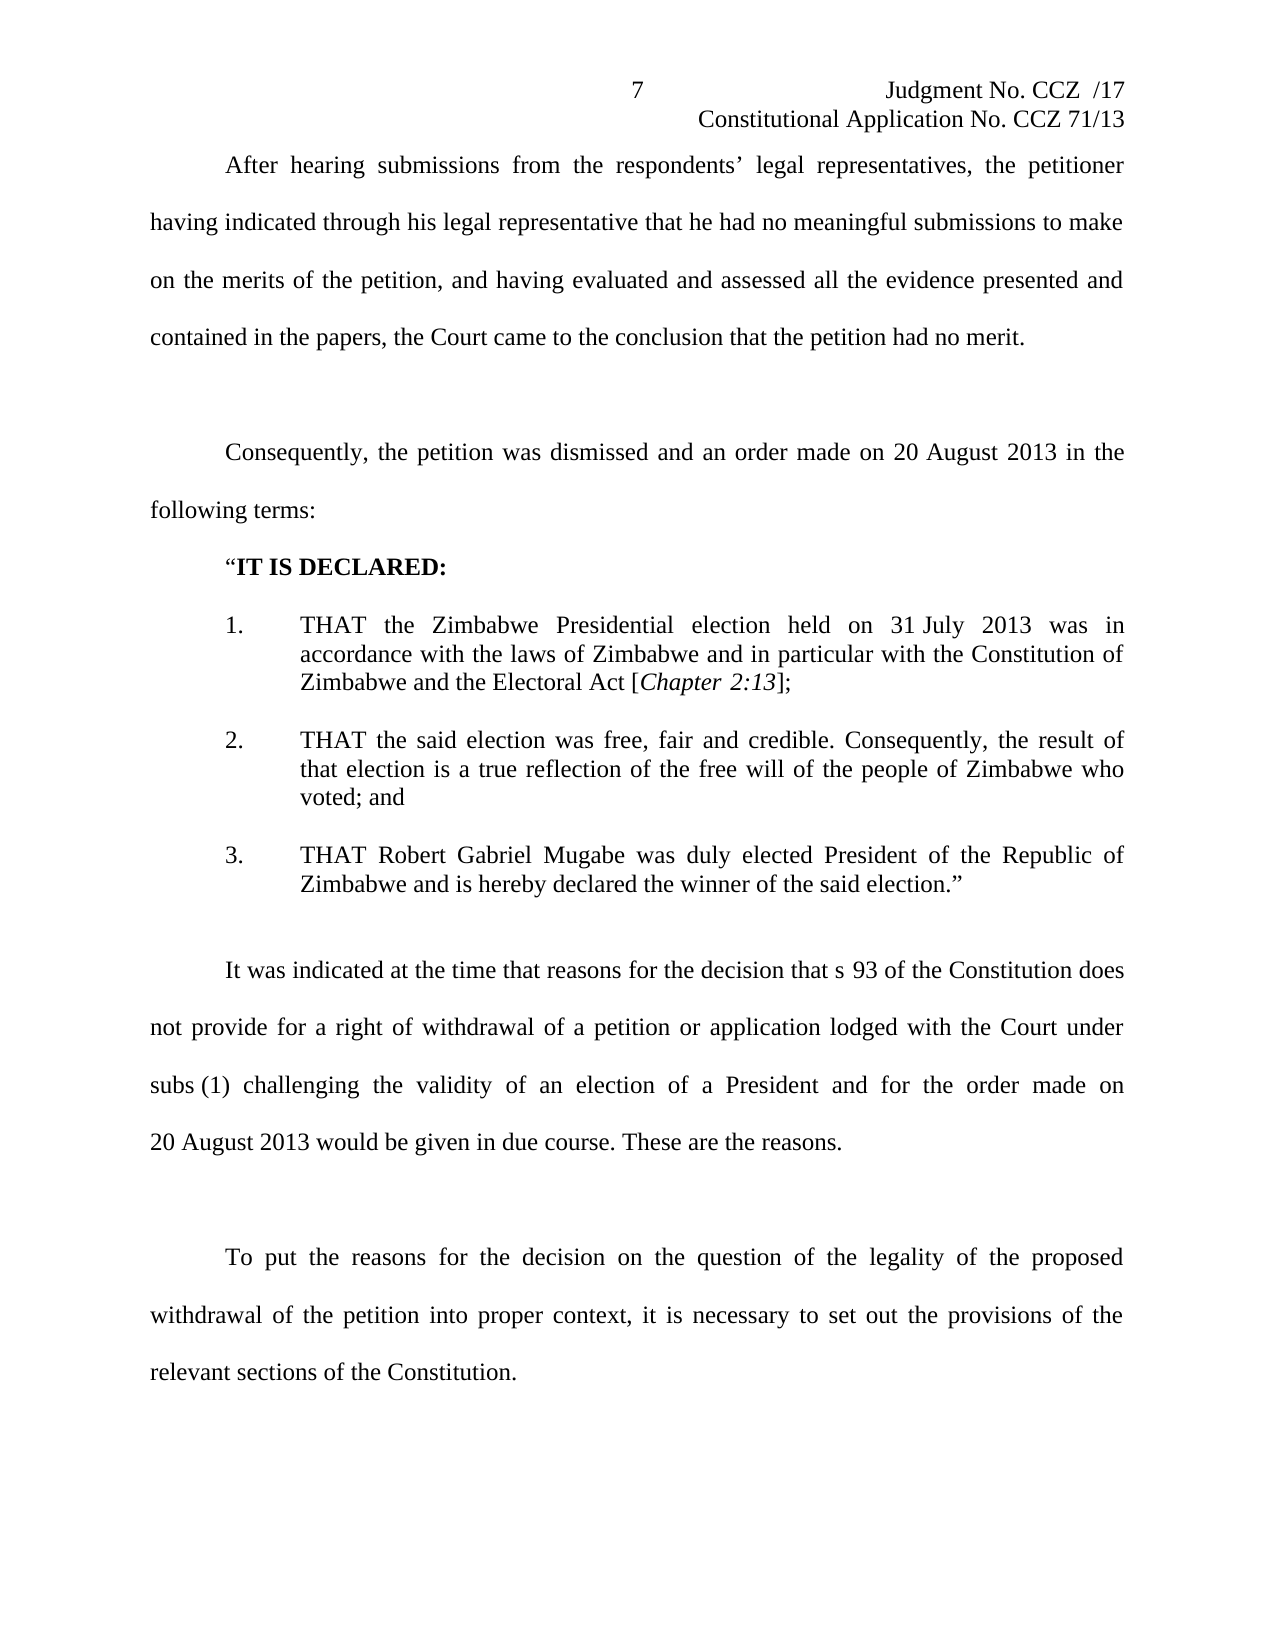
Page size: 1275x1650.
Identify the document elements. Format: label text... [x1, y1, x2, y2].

text 3. THAT Robert Gabriel Mugabe was duly elected President of the Republic of Zimbabwe and is hereby declared the winner of the said election.” [225, 840, 1125, 897]
text To put the reasons for the decision on the question of the legality of the proposed withdrawal of the petition into proper context, it is necessary to set out the provisions of the relevant sections of the Constitution. [150, 1242, 1125, 1386]
text 2. THAT the said election was free, fair and credible. Consequently, the result of that election is a true reflection of the free will of the people of Zimbabwe who voted; and [225, 725, 1125, 811]
text Consequently, the petition was dismissed and an order made on 20 August 2013 in the following terms: [150, 437, 1125, 524]
text It was indicated at the time that reasons for the decision that s 93 of the Constitution does not provide for a right of withdrawal of a petition or application lodged with the Court under subs (1) challenging the validity of an election of a President and for the order made on 20 August 2013 would be given in due course. These are the reasons. [150, 955, 1125, 1156]
text “IT IS DECLARED: [225, 552, 1125, 581]
text After hearing submissions from the respondents’ legal representatives, the petitioner having indicated through his legal representative that he had no meaningful submissions to make on the merits of the petition, and having evaluated and assessed all the evidence presented and contained in the papers, the Court came to the conclusion that the petition had no merit. [150, 150, 1125, 351]
text 1. THAT the Zimbabwe Presidential election held on 31 July 2013 was in accordance with the laws of Zimbabwe and in particular with the Constitution of Zimbabwe and the Electoral Act [Chapter 2:13]; [225, 610, 1125, 696]
